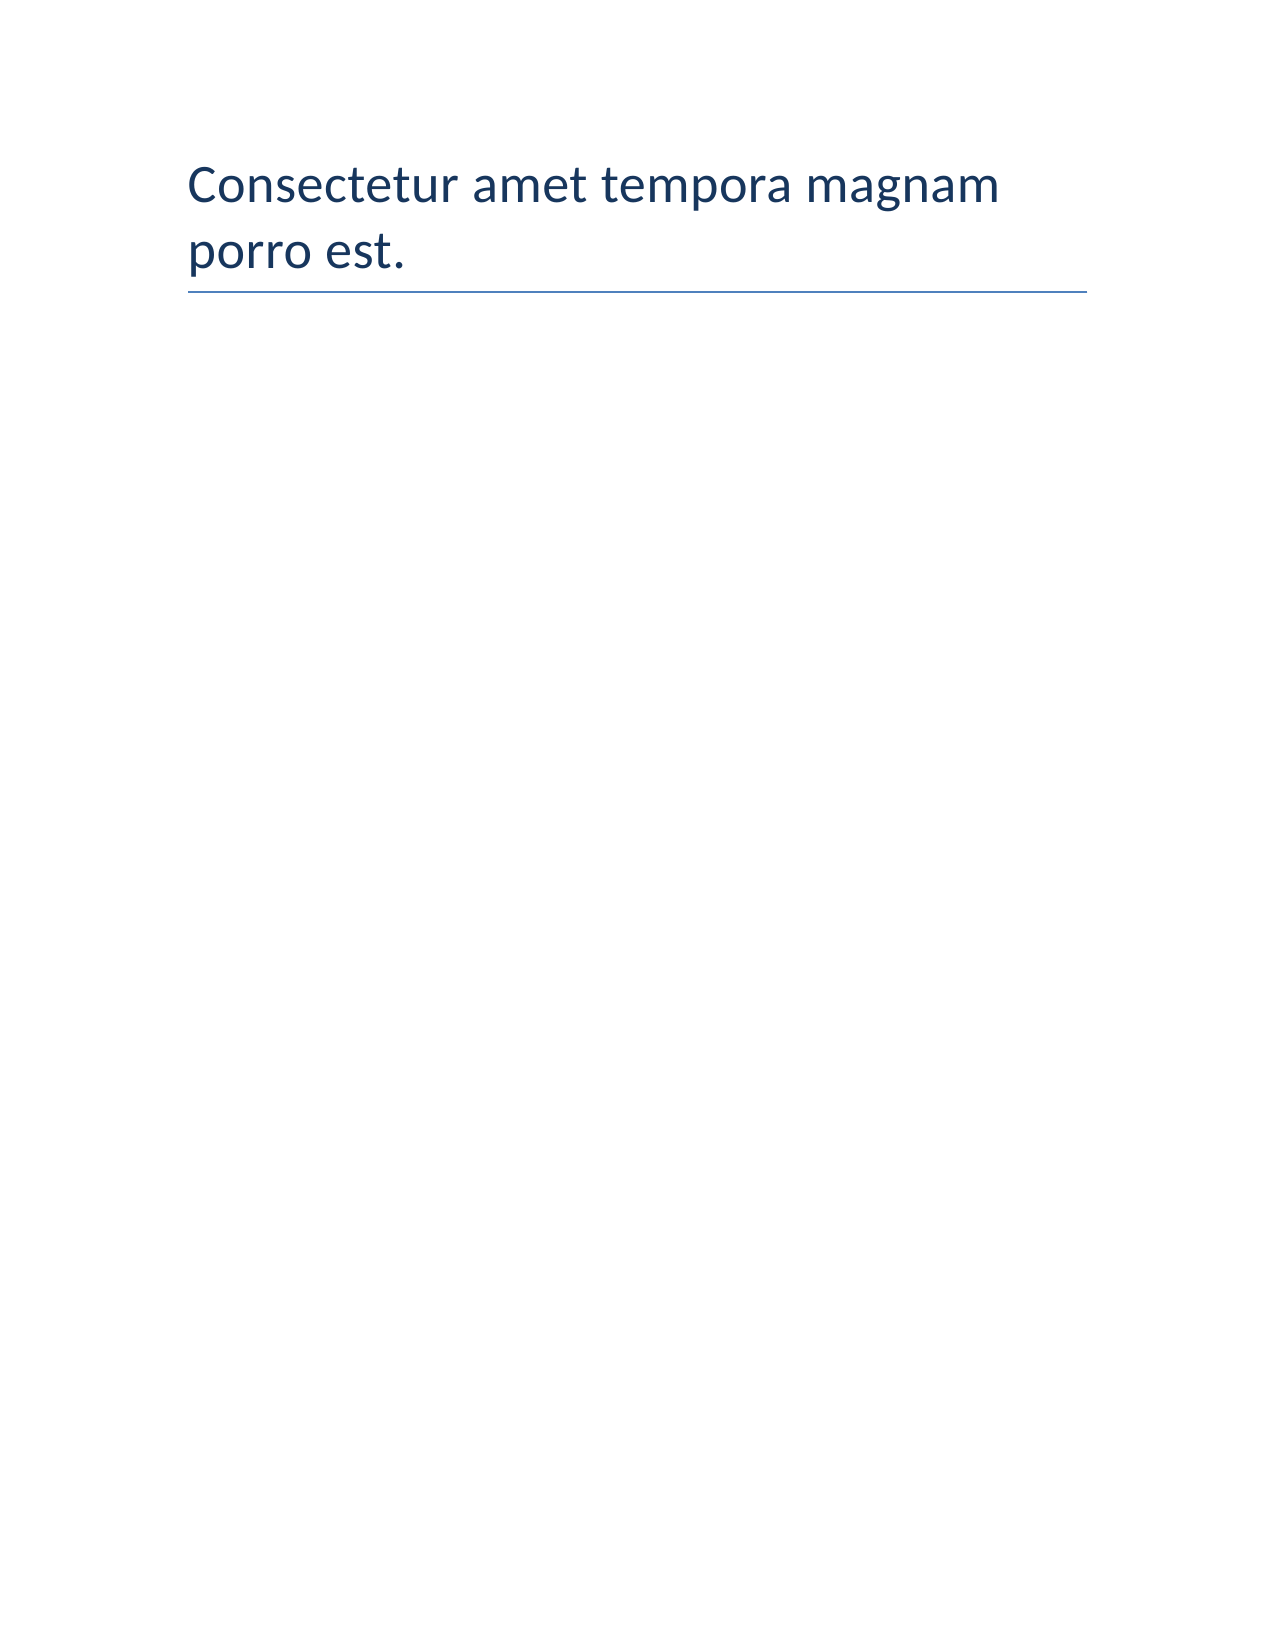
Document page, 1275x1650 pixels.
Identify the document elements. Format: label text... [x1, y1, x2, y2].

title Consectetur amet tempora magnam porro est. [187, 150, 1087, 293]
